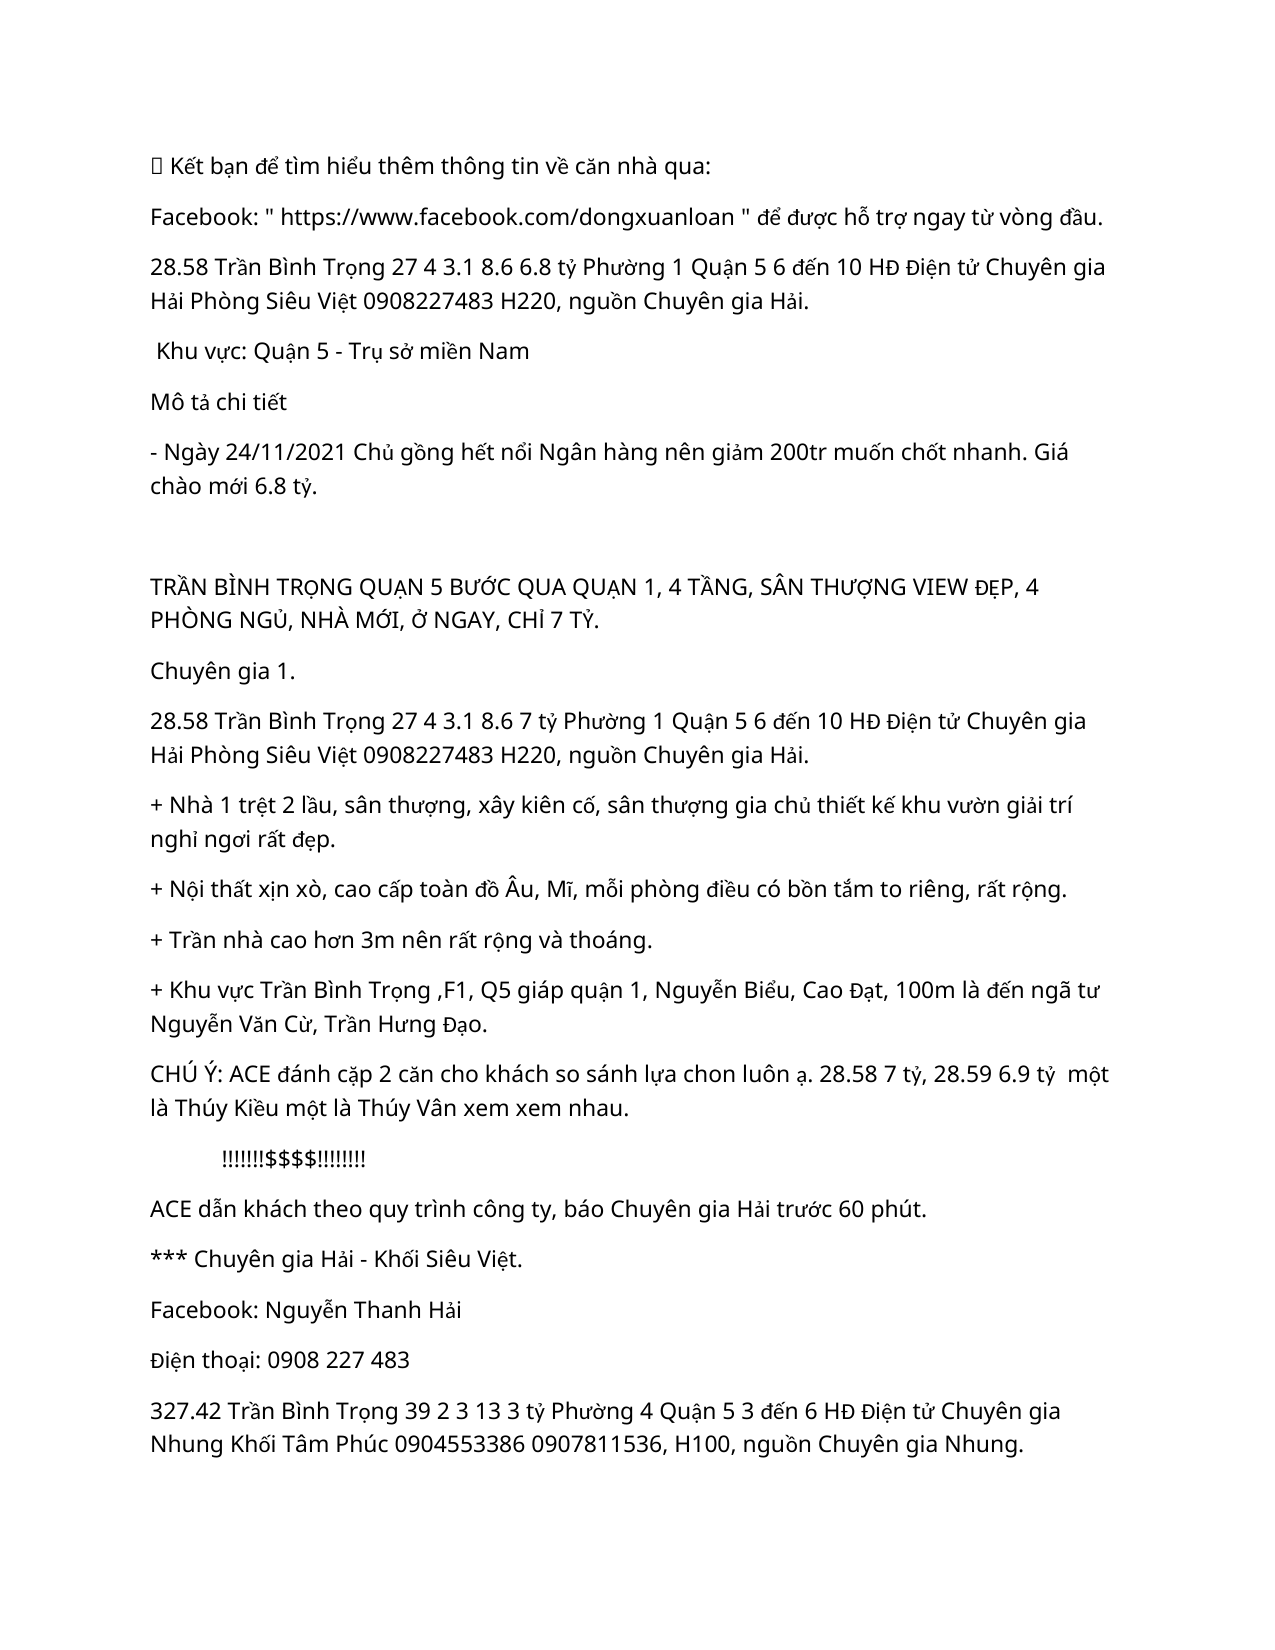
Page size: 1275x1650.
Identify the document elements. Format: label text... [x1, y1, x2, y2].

text + Nhà 1 trệt 2 lầu, sân thượng, xây kiên cố, sân thượng gia chủ thiết kế khu vườn giải trí nghỉ ngơi rất đẹp. [150, 789, 1125, 854]
text Điện thoại: 0908 227 483 [150, 1344, 1125, 1375]
text Khu vực: Quận 5 - Trụ sở miền Nam [150, 335, 1125, 366]
text ACE dẫn khách theo quy trình công ty, báo Chuyên gia Hải trước 60 phút. [150, 1193, 1125, 1224]
text !!!!!!!$$$$!!!!!!!! [150, 1142, 1125, 1174]
text + Trần nhà cao hơn 3m nên rất rộng và thoáng. [150, 924, 1125, 955]
text TRẦN BÌNH TRỌNG QUẬN 5 BƯỚC QUA QUẬN 1, 4 TẦNG, SÂN THƯỢNG VIEW ĐẸP, 4 PHÒNG NGỦ, NHÀ MỚI, Ở NGAY, CHỈ 7 TỶ. [150, 570, 1125, 635]
text 327.42 Trần Bình Trọng 39 2 3 13 3 tỷ Phường 4 Quận 5 3 đến 6 HĐ Điện tử Chuyên gia Nhung Khối Tâm Phúc 0904553386 0907811536, H100, nguồn Chuyên gia Nhung. [150, 1394, 1125, 1459]
text *** Chuyên gia Hải - Khối Siêu Việt. [150, 1243, 1125, 1274]
text 28.58 Trần Bình Trọng 27 4 3.1 8.6 7 tỷ Phường 1 Quận 5 6 đến 10 HĐ Điện tử Chuyên gia Hải Phòng Siêu Việt 0908227483 H220, nguồn Chuyên gia Hải. [150, 705, 1125, 770]
text + Khu vực Trần Bình Trọng ,F1, Q5 giáp quận 1, Nguyễn Biểu, Cao Đạt, 100m là đến ngã tư Nguyễn Văn Cừ, Trần Hưng Đạo. [150, 974, 1125, 1039]
text - Ngày 24/11/2021 Chủ gồng hết nổi Ngân hàng nên giảm 200tr muốn chốt nhanh. Giá chào mới 6.8 tỷ. [150, 436, 1125, 501]
text CHÚ Ý: ACE đánh cặp 2 căn cho khách so sánh lựa chon luôn ạ. 28.58 7 tỷ, 28.59 6.9 tỷ một là Thúy Kiều một là Thúy Vân xem xem nhau. [150, 1058, 1125, 1123]
text Chuyên gia 1. [150, 654, 1125, 686]
text + Nội thất xịn xò, cao cấp toàn đồ Âu, Mĩ, mỗi phòng điều có bồn tắm to riêng, rất rộng. [150, 873, 1125, 904]
text Facebook: Nguyễn Thanh Hải [150, 1294, 1125, 1325]
text Mô tả chi tiết [150, 385, 1125, 417]
text 28.58 Trần Bình Trọng 27 4 3.1 8.6 6.8 tỷ Phường 1 Quận 5 6 đến 10 HĐ Điện tử Chuyên gia Hải Phòng Siêu Việt 0908227483 H220, nguồn Chuyên gia Hải. [150, 251, 1125, 316]
text Facebook: " https://www.facebook.com/dongxuanloan " để được hỗ trợ ngay từ vòng đầu. [150, 200, 1125, 232]
text 🔥 Kết bạn để tìm hiểu thêm thông tin về căn nhà qua: [150, 150, 1125, 181]
